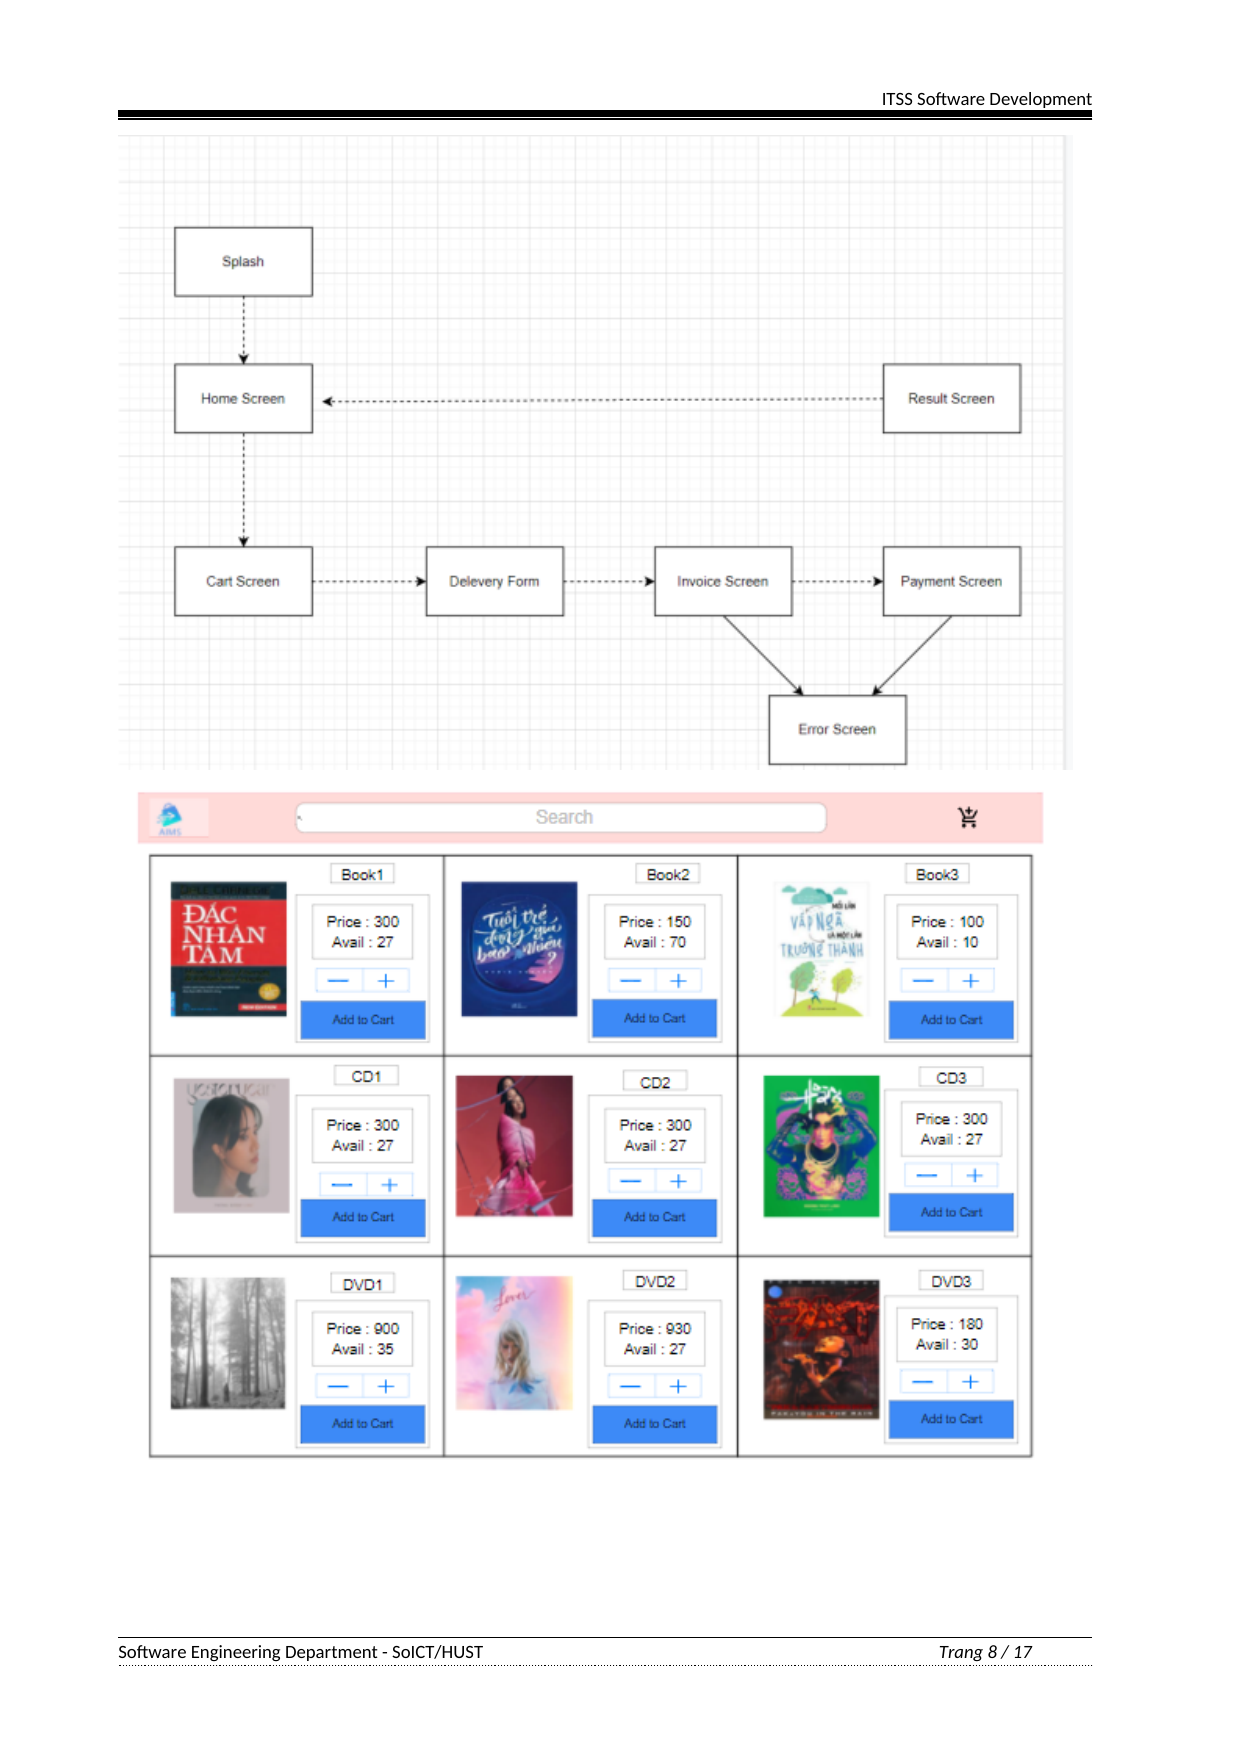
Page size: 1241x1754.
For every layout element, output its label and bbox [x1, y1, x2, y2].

picture [118, 135, 1073, 770]
picture [118, 789, 1078, 1472]
